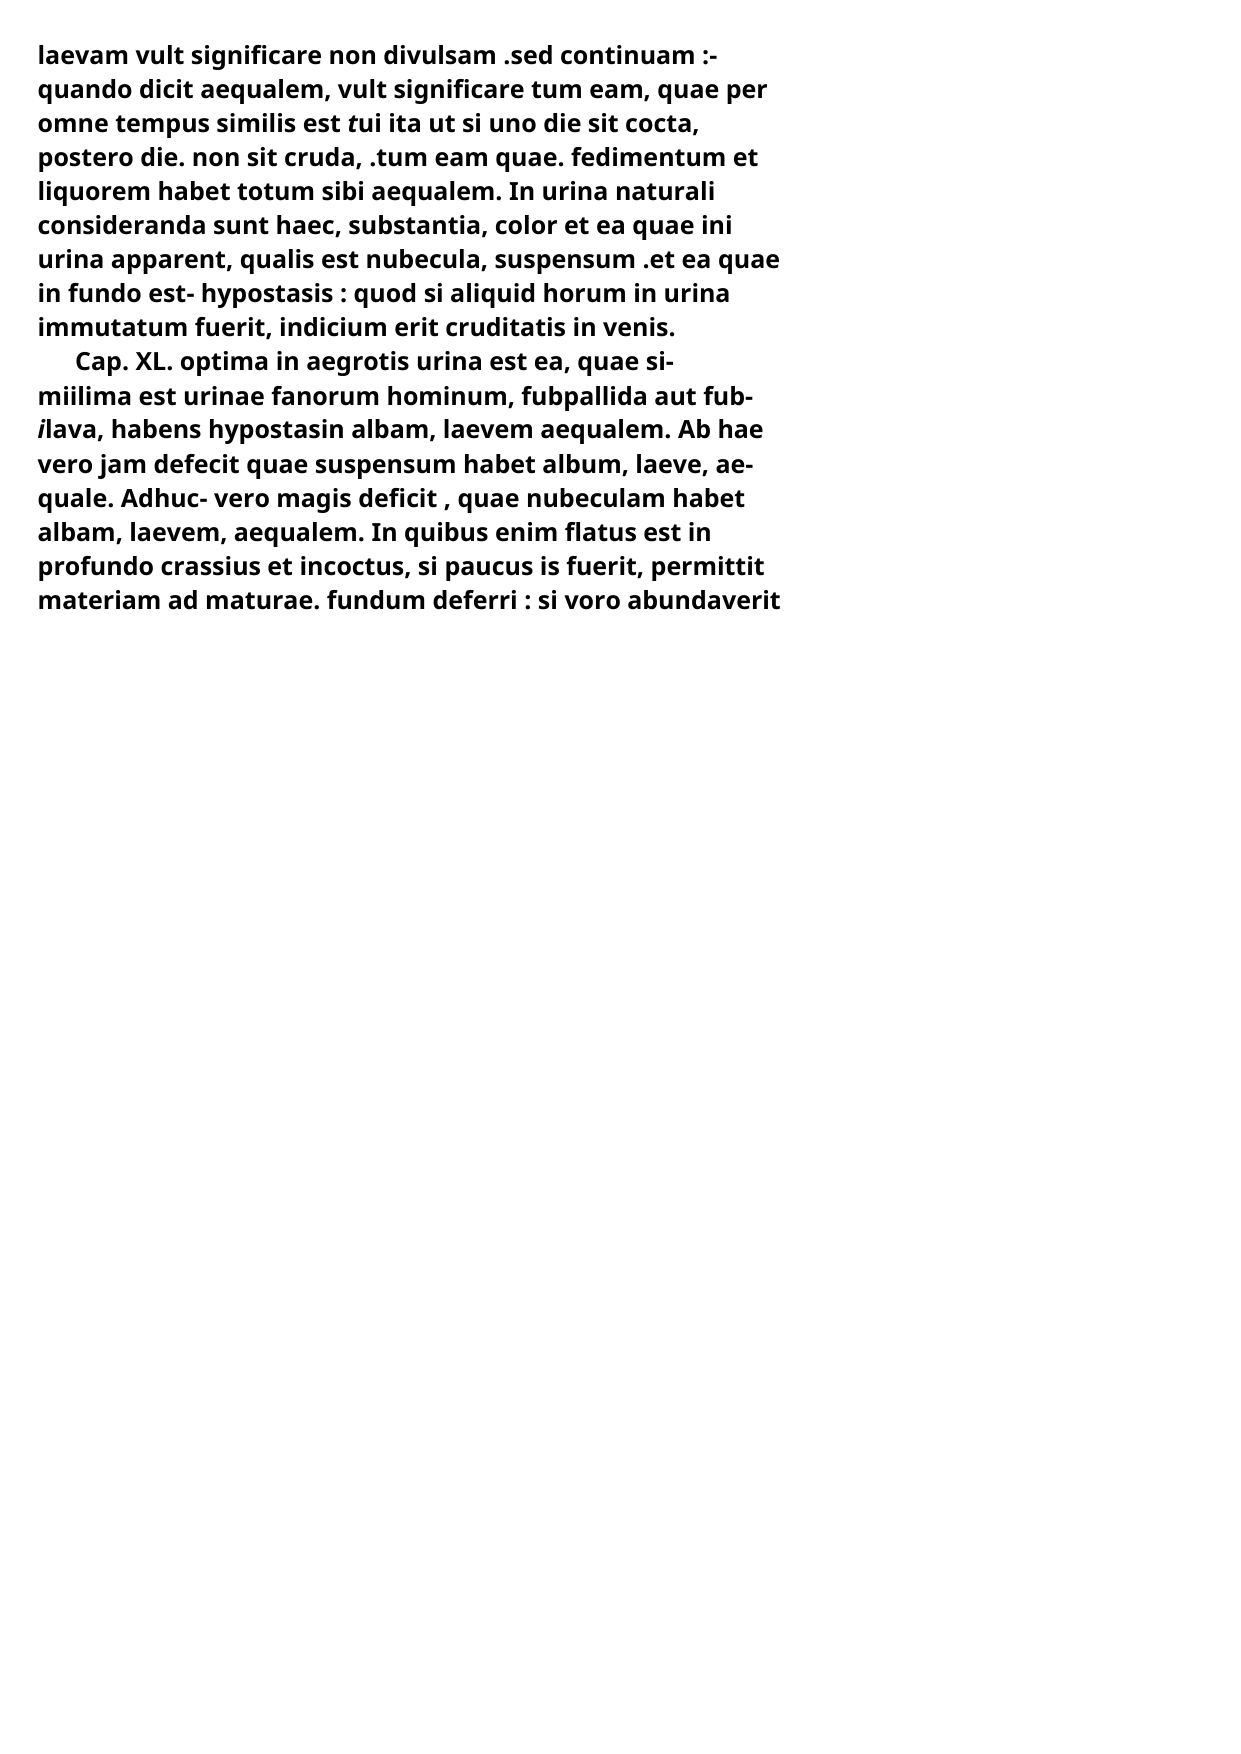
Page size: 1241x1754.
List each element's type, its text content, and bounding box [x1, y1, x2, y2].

text laevam vult significare non divulsam .sed continuam :- quando dicit aequalem, vult significare tum eam, quae per omne tempus similis est tui ita ut si uno die sit cocta, postero die. non sit cruda, .tum eam quae. fedimentum et liquorem habet totum sibi aequalem. In urina naturali consideranda sunt haec, substantia, color et ea quae ini urina apparent, qualis est nubecula, suspensum .et ea quae in fundo est- hypostasis : quod si aliquid horum in urina immutatum fuerit, indicium erit cruditatis in venis. [37, 37, 1203, 344]
text Cap. XL. optima in aegrotis urina est ea, quae si- miilima est urinae fanorum hominum, fubpallida aut fub- ilava, habens hypostasin albam, laevem aequalem. Ab hae vero jam defecit quae suspensum habet album, laeve, ae- quale. Adhuc- vero magis deficit , quae nubeculam habet albam, laevem, aequalem. In quibus enim flatus est in profundo crassius et incoctus, si paucus is fuerit, permittit materiam ad maturae. fundum deferri : si voro abundaverit [37, 344, 1203, 617]
